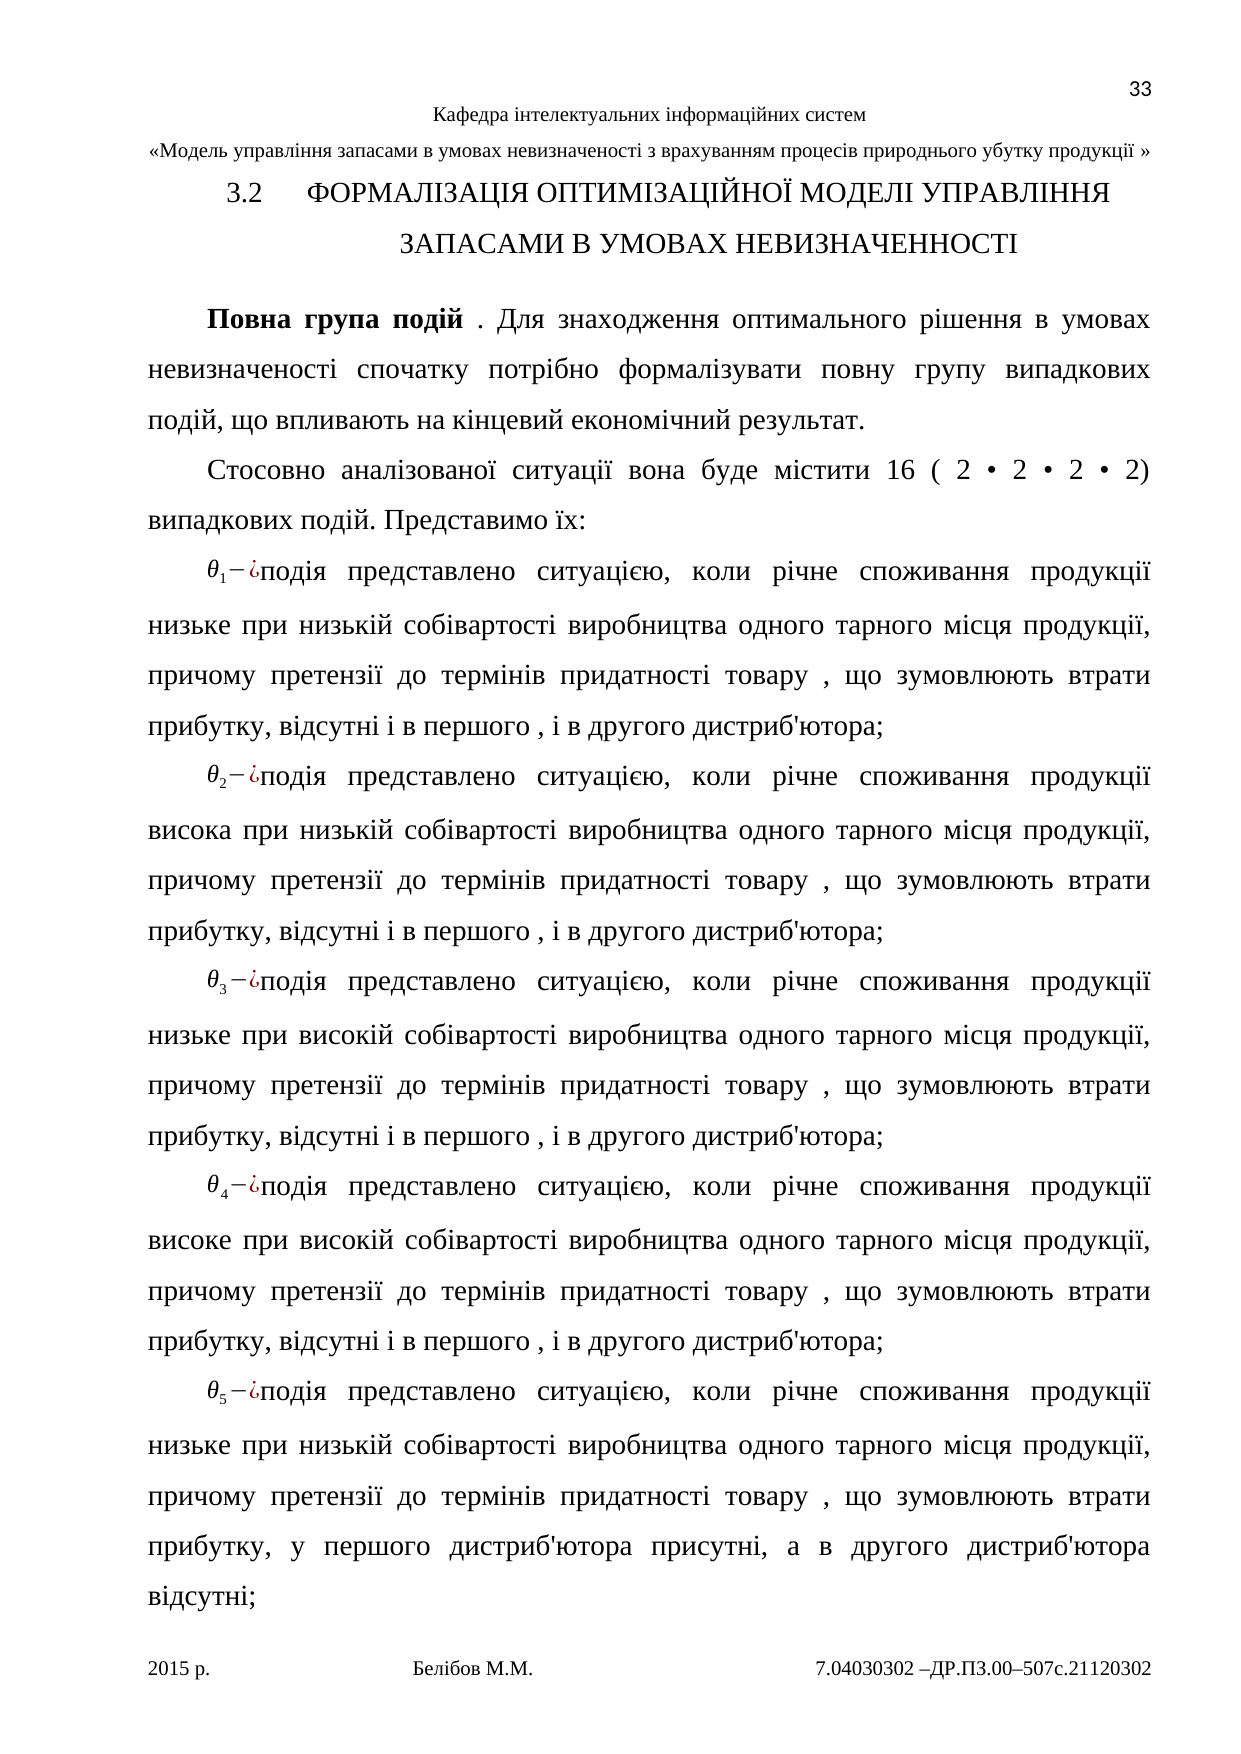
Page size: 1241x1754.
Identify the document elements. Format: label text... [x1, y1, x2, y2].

text подія представлено ситуацією, коли річне споживання продукції високе при високій собівартості виробництва одного тарного місця продукції, причому претензії до термінів придатності товару , що зумовлюють втрати прибутку, відсутні і в першого , і в другого дистриб'ютора; [148, 1168, 1152, 1356]
text подія представлено ситуацією, коли річне споживання продукції висока при низькій собівартості виробництва одного тарного місця продукції, причому претензії до термінів придатності товару , що зумовлюють втрати прибутку, відсутні і в першого , і в другого дистриб'ютора; [148, 758, 1152, 946]
text Стосовно аналізованої ситуації вона буде містити 16 ( 2 • 2 • 2 • 2) випадкових подій. Представимо їх: [148, 452, 1152, 536]
subtitle ФОРМАЛІЗАЦІЯ ОПТИМІЗАЦІЙНОЇ МОДЕЛІ УПРАВЛІННЯ ЗАПАСАМИ В УМОВАХ НЕВИЗНАЧЕННОСТІ [185, 176, 1152, 259]
text подія представлено ситуацією, коли річне споживання продукції низьке при низькій собівартості виробництва одного тарного місця продукції, причому претензії до термінів придатності товару , що зумовлюють втрати прибутку, відсутні і в першого , і в другого дистриб'ютора; [148, 553, 1152, 741]
text подія представлено ситуацією, коли річне споживання продукції низьке при низькій собівартості виробництва одного тарного місця продукції, причому претензії до термінів придатності товару , що зумовлюють втрати прибутку, у першого дистриб'ютора присутні, а в другого дистриб'ютора відсутні; [148, 1373, 1152, 1612]
text подія представлено ситуацією, коли річне споживання продукції низьке при високій собівартості виробництва одного тарного місця продукції, причому претензії до термінів придатності товару , що зумовлюють втрати прибутку, відсутні і в першого , і в другого дистриб'ютора; [148, 963, 1152, 1151]
text Повна група подій . Для знаходження оптимального рішення в умовах невизначеності спочатку потрібно формалізувати повну групу випадкових подій, що впливають на кінцевий економічний результат. [148, 301, 1152, 435]
